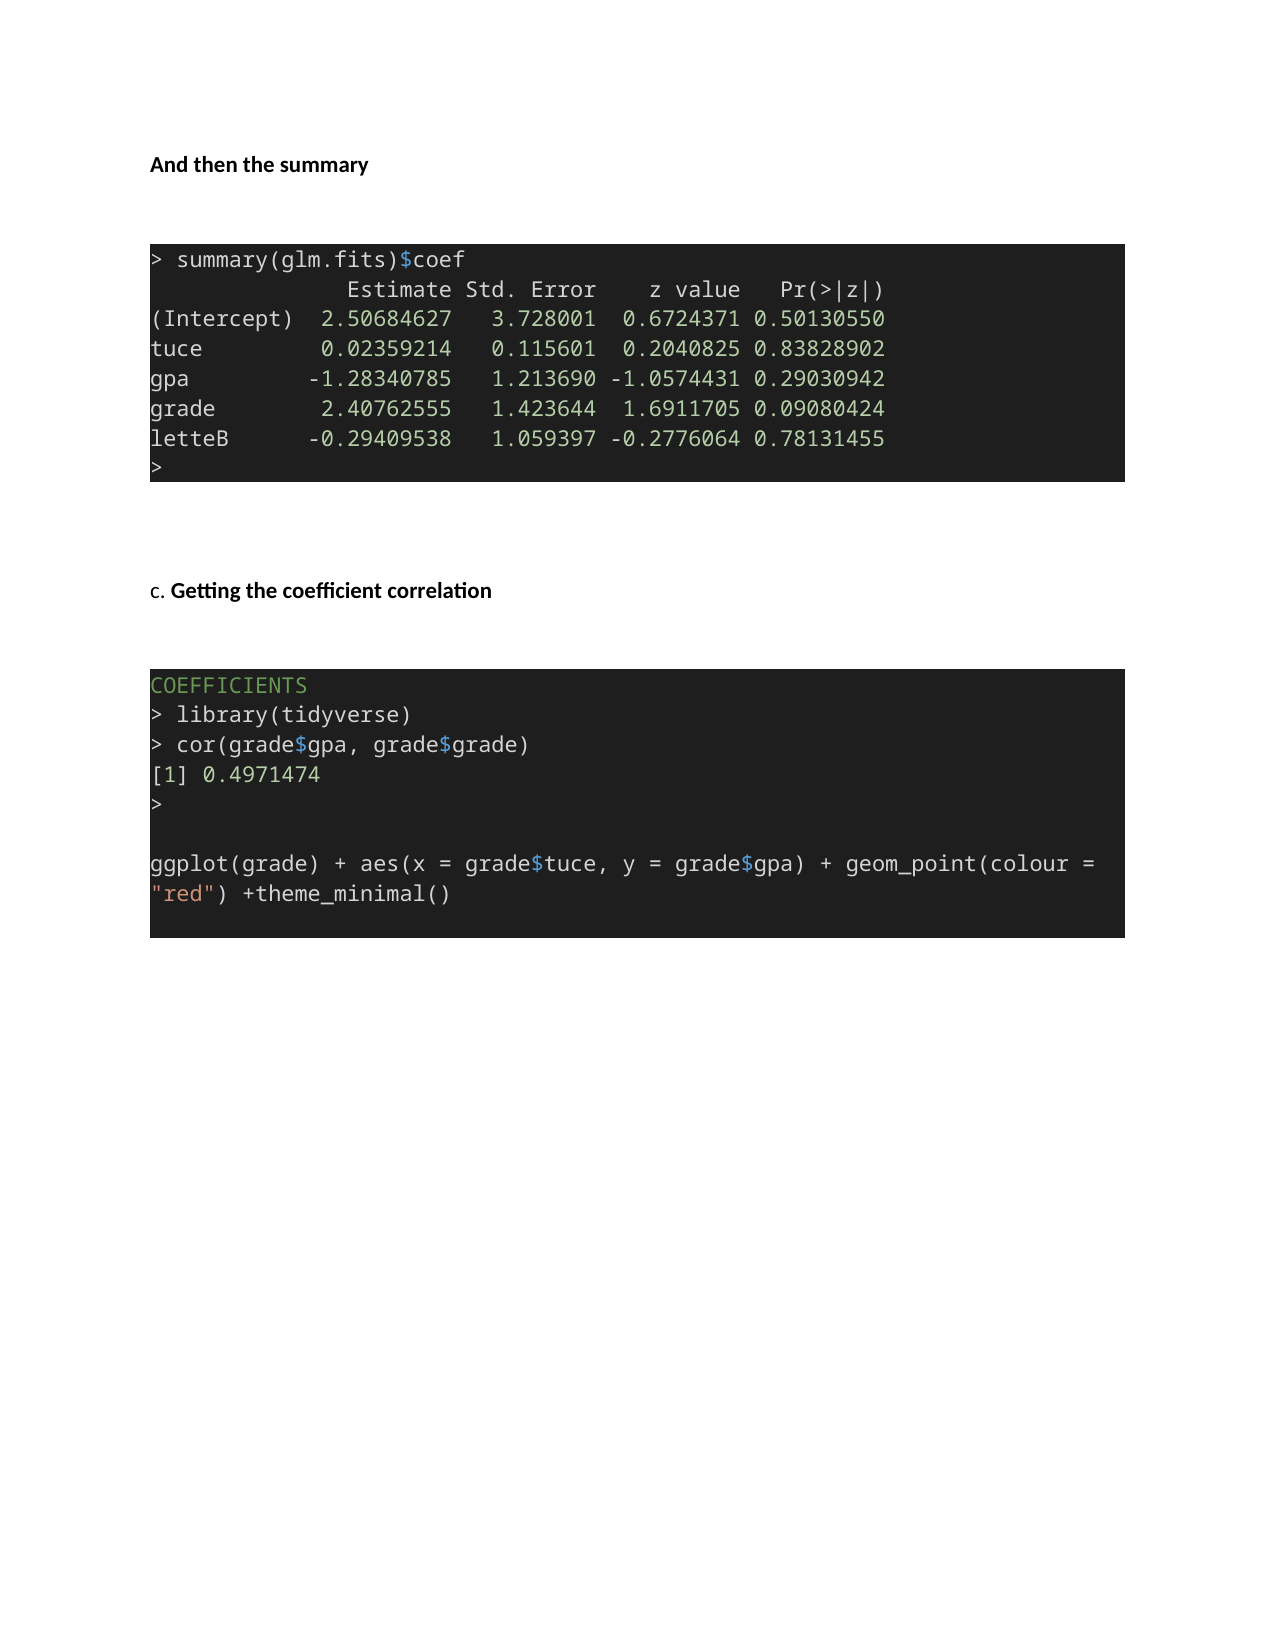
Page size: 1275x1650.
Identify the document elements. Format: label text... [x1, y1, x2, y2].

text > library(tidyverse) [150, 699, 1125, 729]
text Estimate Std. Error z value Pr(>|z|) [150, 273, 1125, 303]
text letteB -0.29409538 1.059397 -0.2776064 0.78131455 [150, 422, 1125, 452]
text COEFFICIENTS [150, 669, 1125, 699]
text > summary(glm.fits)$coef [150, 244, 1125, 273]
text [1] 0.4971474 [150, 759, 1125, 789]
text > [150, 452, 1125, 482]
text (Intercept) 2.50684627 3.728001 0.6724371 0.50130550 [150, 303, 1125, 333]
text c. Getting the coefficient correlation [150, 576, 1125, 604]
text tuce 0.02359214 0.115601 0.2040825 0.83828902 [150, 333, 1125, 363]
text ggplot(grade) + aes(x = grade$tuce, y = grade$gpa) + geom_point(colour = "red") +theme_minimal() [150, 848, 1125, 908]
text And then the summary [150, 150, 1125, 178]
text > [150, 789, 1125, 818]
text gpa -1.28340785 1.213690 -1.0574431 0.29030942 [150, 363, 1125, 393]
text grade 2.40762555 1.423644 1.6911705 0.09080424 [150, 393, 1125, 422]
text > cor(grade$gpa, grade$grade) [150, 729, 1125, 759]
